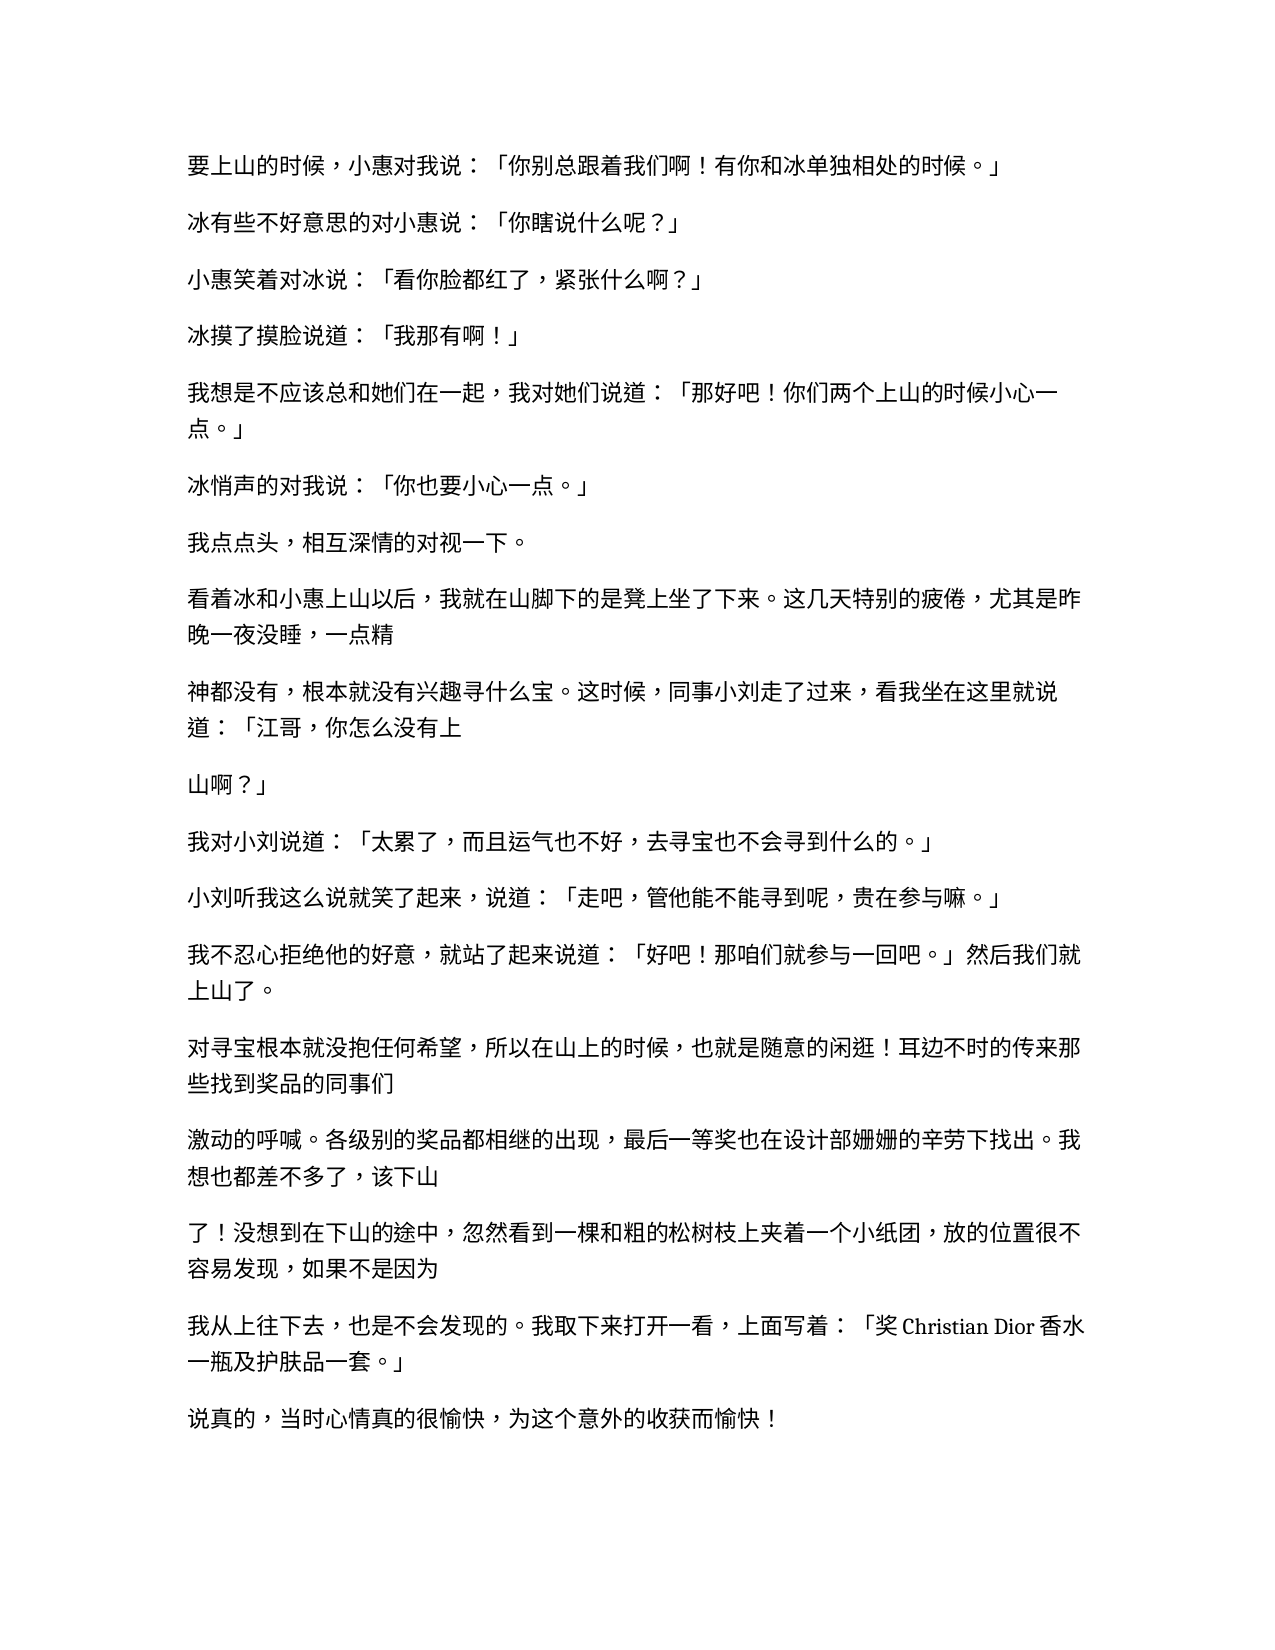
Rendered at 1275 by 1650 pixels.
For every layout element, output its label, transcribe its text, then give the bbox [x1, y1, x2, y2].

text 神都没有，根本就没有兴趣寻什么宝。这时候，同事小刘走了过来，看我坐在这里就说道：「江哥，你怎么没有上 [187, 676, 1087, 743]
text 对寻宝根本就没抱任何希望，所以在山上的时候，也就是随意的闲逛！耳边不时的传来那些找到奖品的同事们 [187, 1032, 1087, 1099]
text 小刘听我这么说就笑了起来，说道：「走吧，管他能不能寻到呢，贵在参与嘛。」 [187, 882, 1087, 913]
text 说真的，当时心情真的很愉快，为这个意外的收获而愉快！ [187, 1403, 1087, 1434]
text 我不忍心拒绝他的好意，就站了起来说道：「好吧！那咱们就参与一回吧。」然后我们就上山了。 [187, 939, 1087, 1006]
text 冰摸了摸脸说道：「我那有啊！」 [187, 320, 1087, 352]
text 山啊？」 [187, 769, 1087, 800]
text 小惠笑着对冰说：「看你脸都红了，紧张什么啊？」 [187, 263, 1087, 295]
text 了！没想到在下山的途中，忽然看到一棵和粗的松树枝上夹着一个小纸团，放的位置很不容易发现，如果不是因为 [187, 1217, 1087, 1284]
text 要上山的时候，小惠对我说：「你别总跟着我们啊！有你和冰单独相处的时候。」 [187, 150, 1087, 181]
text 我对小刘说道：「太累了，而且运气也不好，去寻宝也不会寻到什么的。」 [187, 826, 1087, 857]
text 我从上往下去，也是不会发现的。我取下来打开一看，上面写着：「奖Christian Dior香水一瓶及护肤品一套。」 [187, 1310, 1087, 1377]
text 冰悄声的对我说：「你也要小心一点。」 [187, 470, 1087, 501]
text 看着冰和小惠上山以后，我就在山脚下的是凳上坐了下来。这几天特别的疲倦，尤其是昨晚一夜没睡，一点精 [187, 583, 1087, 651]
text 冰有些不好意思的对小惠说：「你瞎说什么呢？」 [187, 207, 1087, 238]
text 激动的呼喊。各级别的奖品都相继的出现，最后一等奖也在设计部姗姗的辛劳下找出。我想也都差不多了，该下山 [187, 1124, 1087, 1192]
text 我想是不应该总和她们在一起，我对她们说道：「那好吧！你们两个上山的时候小心一点。」 [187, 377, 1087, 444]
text 我点点头，相互深情的对视一下。 [187, 527, 1087, 558]
